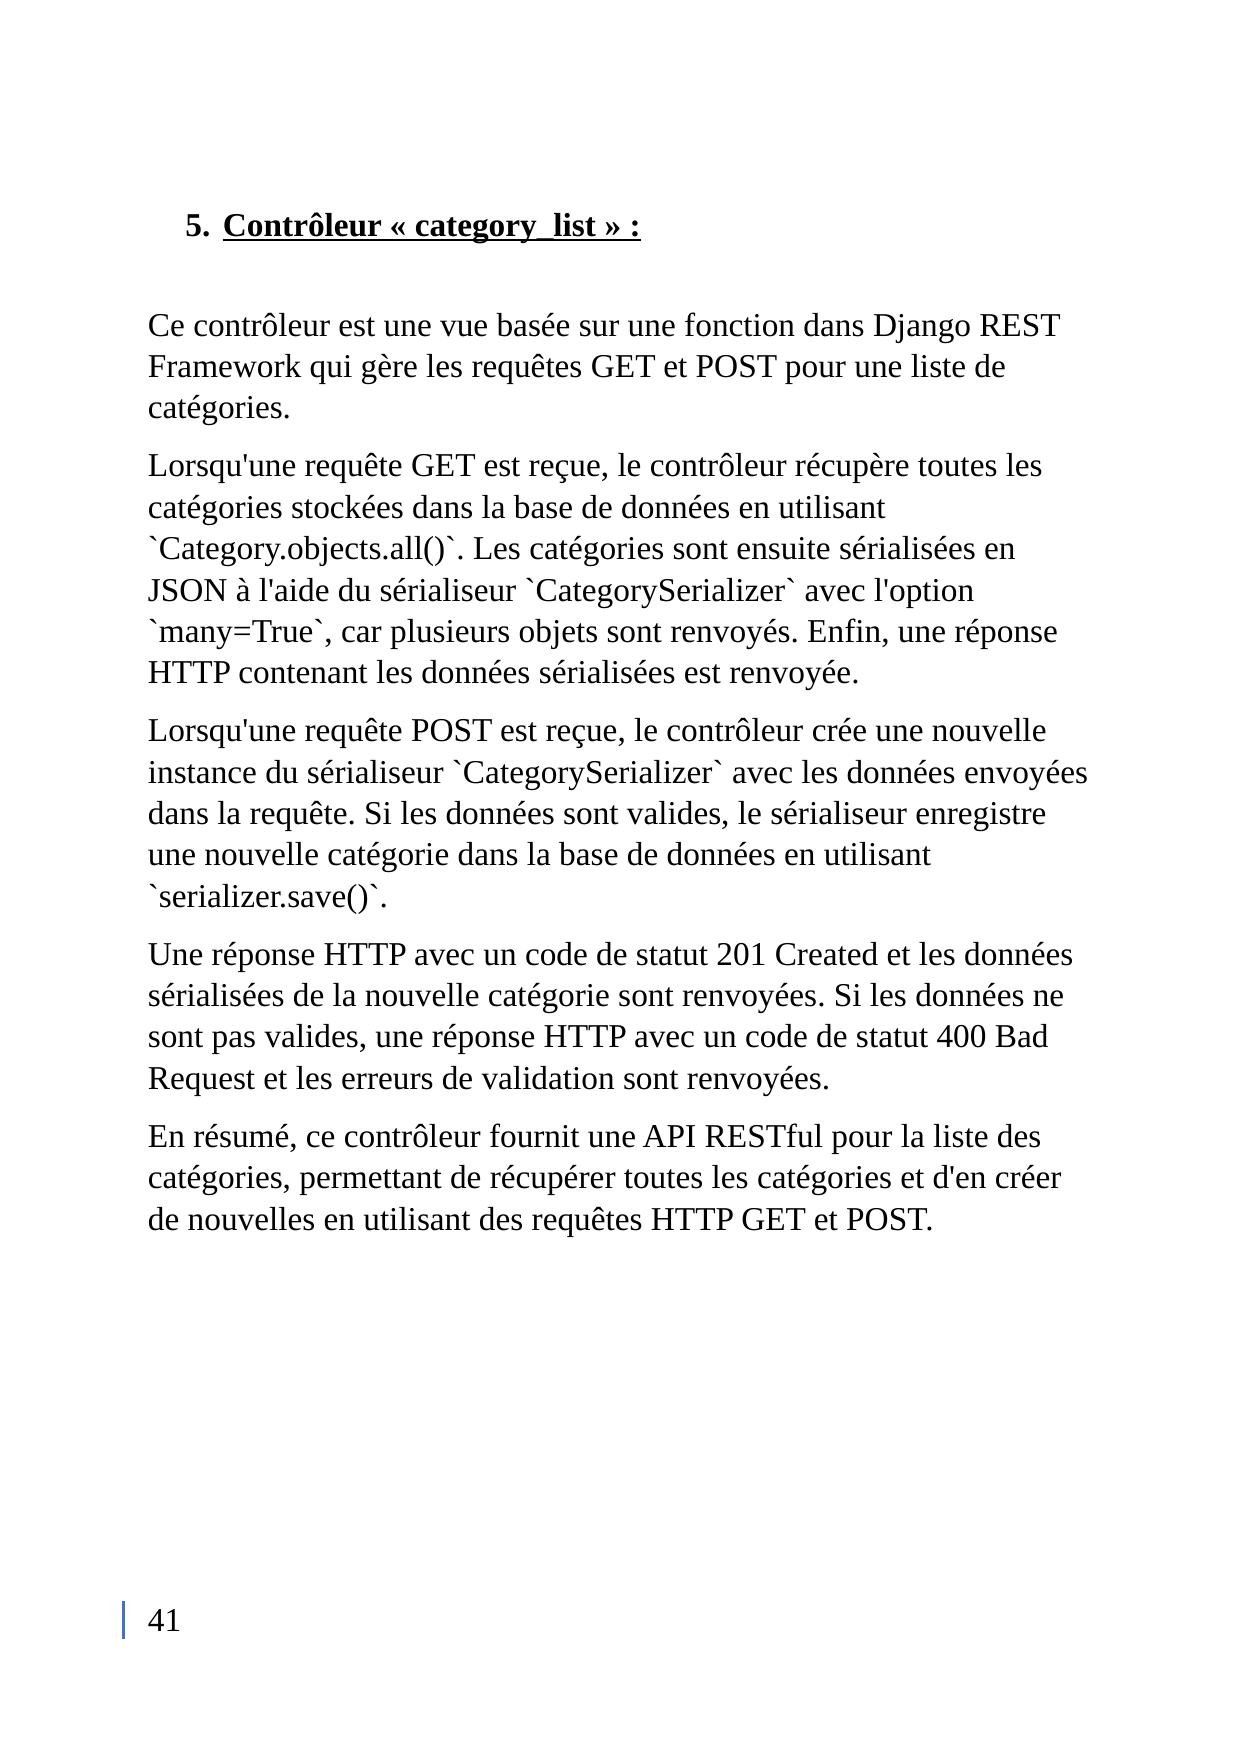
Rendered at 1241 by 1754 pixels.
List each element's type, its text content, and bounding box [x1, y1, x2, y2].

text En résumé, ce contrôleur fournit une API RESTful pour la liste des catégories, permettant de récupérer toutes les catégories et d'en créer de nouvelles en utilisant des requêtes HTTP GET et POST. [148, 1116, 1093, 1237]
text Lorsqu'une requête GET est reçue, le contrôleur récupère toutes les catégories stockées dans la base de données en utilisant `Category.objects.all()`. Les catégories sont ensuite sérialisées en JSON à l'aide du sérialiseur `CategorySerializer` avec l'option `many=True`, car plusieurs objets sont renvoyés. Enfin, une réponse HTTP contenant les données sérialisées est renvoyée. [148, 446, 1093, 691]
text Ce contrôleur est une vue basée sur une fonction dans Django REST Framework qui gère les requêtes GET et POST pour une liste de catégories. [148, 305, 1093, 426]
list Contrôleur « category_list » : [185, 206, 1093, 244]
text Une réponse HTTP avec un code de statut 201 Created et les données sérialisées de la nouvelle catégorie sont renvoyées. Si les données ne sont pas valides, une réponse HTTP avec un code de statut 400 Bad Request et les erreurs de validation sont renvoyées. [148, 934, 1093, 1096]
text Lorsqu'une requête POST est reçue, le contrôleur crée une nouvelle instance du sérialiseur `CategorySerializer` avec les données envoyées dans la requête. Si les données sont valides, le sérialiseur enregistre une nouvelle catégorie dans la base de données en utilisant `serializer.save()`. [148, 711, 1093, 914]
